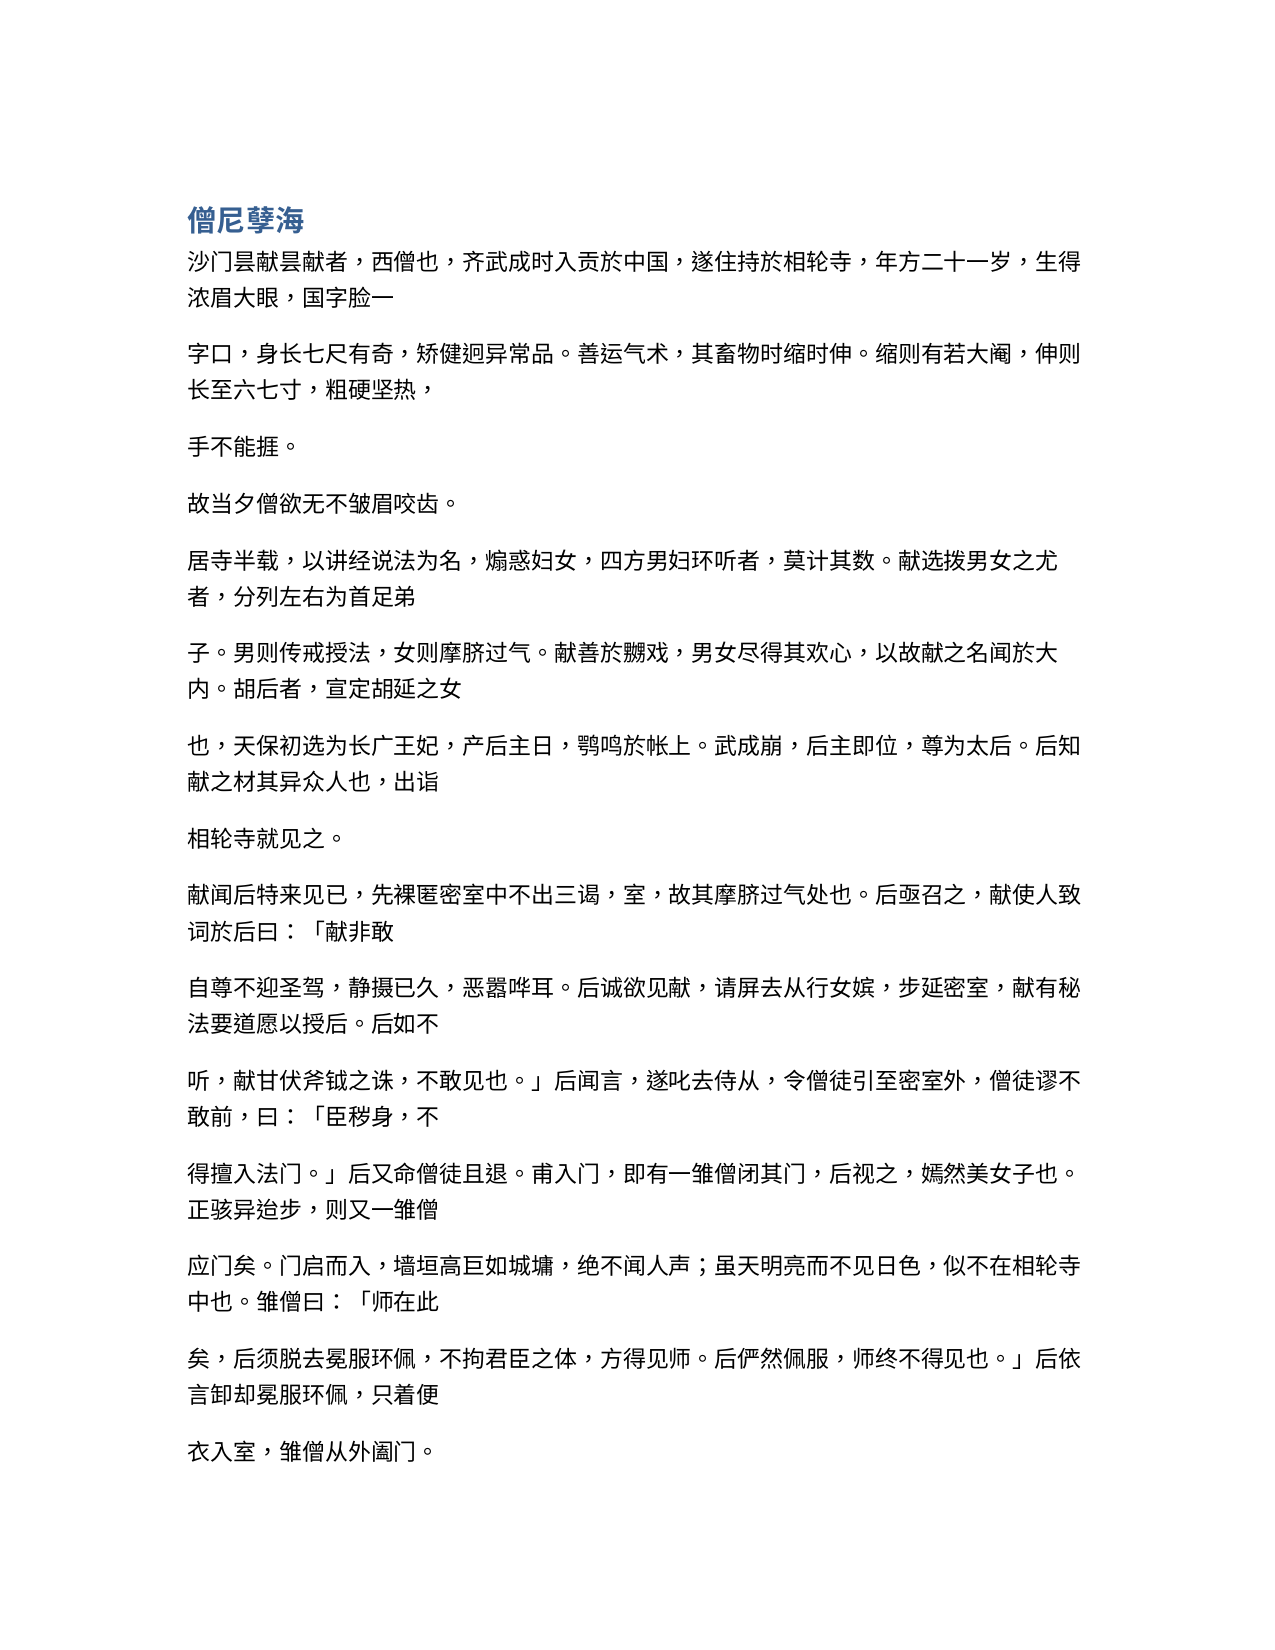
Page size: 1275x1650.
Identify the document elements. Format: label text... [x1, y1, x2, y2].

text 沙门昙献昙献者，西僧也，齐武成时入贡於中国，遂住持於相轮寺，年方二十一岁，生得浓眉大眼，国字脸一 [187, 246, 1087, 313]
text 也，天保初选为长广王妃，产后主日，鹗鸣於帐上。武成崩，后主即位，尊为太后。后知献之材其异众人也，出诣 [187, 730, 1087, 797]
text 子。男则传戒授法，女则摩脐过气。献善於嬲戏，男女尽得其欢心，以故献之名闻於大内。胡后者，宣定胡延之女 [187, 637, 1087, 704]
text 居寺半载，以讲经说法为名，煽惑妇女，四方男妇环听者，莫计其数。献选拨男女之尤者，分列左右为首足弟 [187, 544, 1087, 612]
text 听，献甘伏斧钺之诛，不敢见也。」后闻言，遂叱去侍从，令僧徒引至密室外，僧徒谬不敢前，曰：「臣秽身，不 [187, 1065, 1087, 1132]
text 矣，后须脱去冕服环佩，不拘君臣之体，方得见师。后俨然佩服，师终不得见也。」后依言卸却冕服环佩，只着便 [187, 1343, 1087, 1410]
text 衣入室，雏僧从外阖门。 [187, 1436, 1087, 1467]
text 应门矣。门启而入，墙垣高巨如城墉，绝不闻人声；虽天明亮而不见日色，似不在相轮寺中也。雏僧曰：「师在此 [187, 1250, 1087, 1317]
text 手不能捱。 [187, 431, 1087, 462]
text 献闻后特来见已，先裸匿密室中不出三谒，室，故其摩脐过气处也。后亟召之，献使人致词於后曰：「献非敢 [187, 879, 1087, 947]
subtitle 僧尼孽海 [187, 200, 1087, 240]
text 相轮寺就见之。 [187, 823, 1087, 854]
text 自尊不迎圣驾，静摄已久，恶嚣哗耳。后诚欲见献，请屏去从行女嫔，步延密室，献有秘法要道愿以授后。后如不 [187, 972, 1087, 1039]
text 故当夕僧欲无不皱眉咬齿。 [187, 488, 1087, 519]
text 得擅入法门。」后又命僧徒且退。甫入门，即有一雏僧闭其门，后视之，嫣然美女子也。正骇异迨步，则又一雏僧 [187, 1158, 1087, 1225]
text 字口，身长七尺有奇，矫健迥异常品。善运气术，其畜物时缩时伸。缩则有若大阉，伸则长至六七寸，粗硬坚热， [187, 338, 1087, 406]
